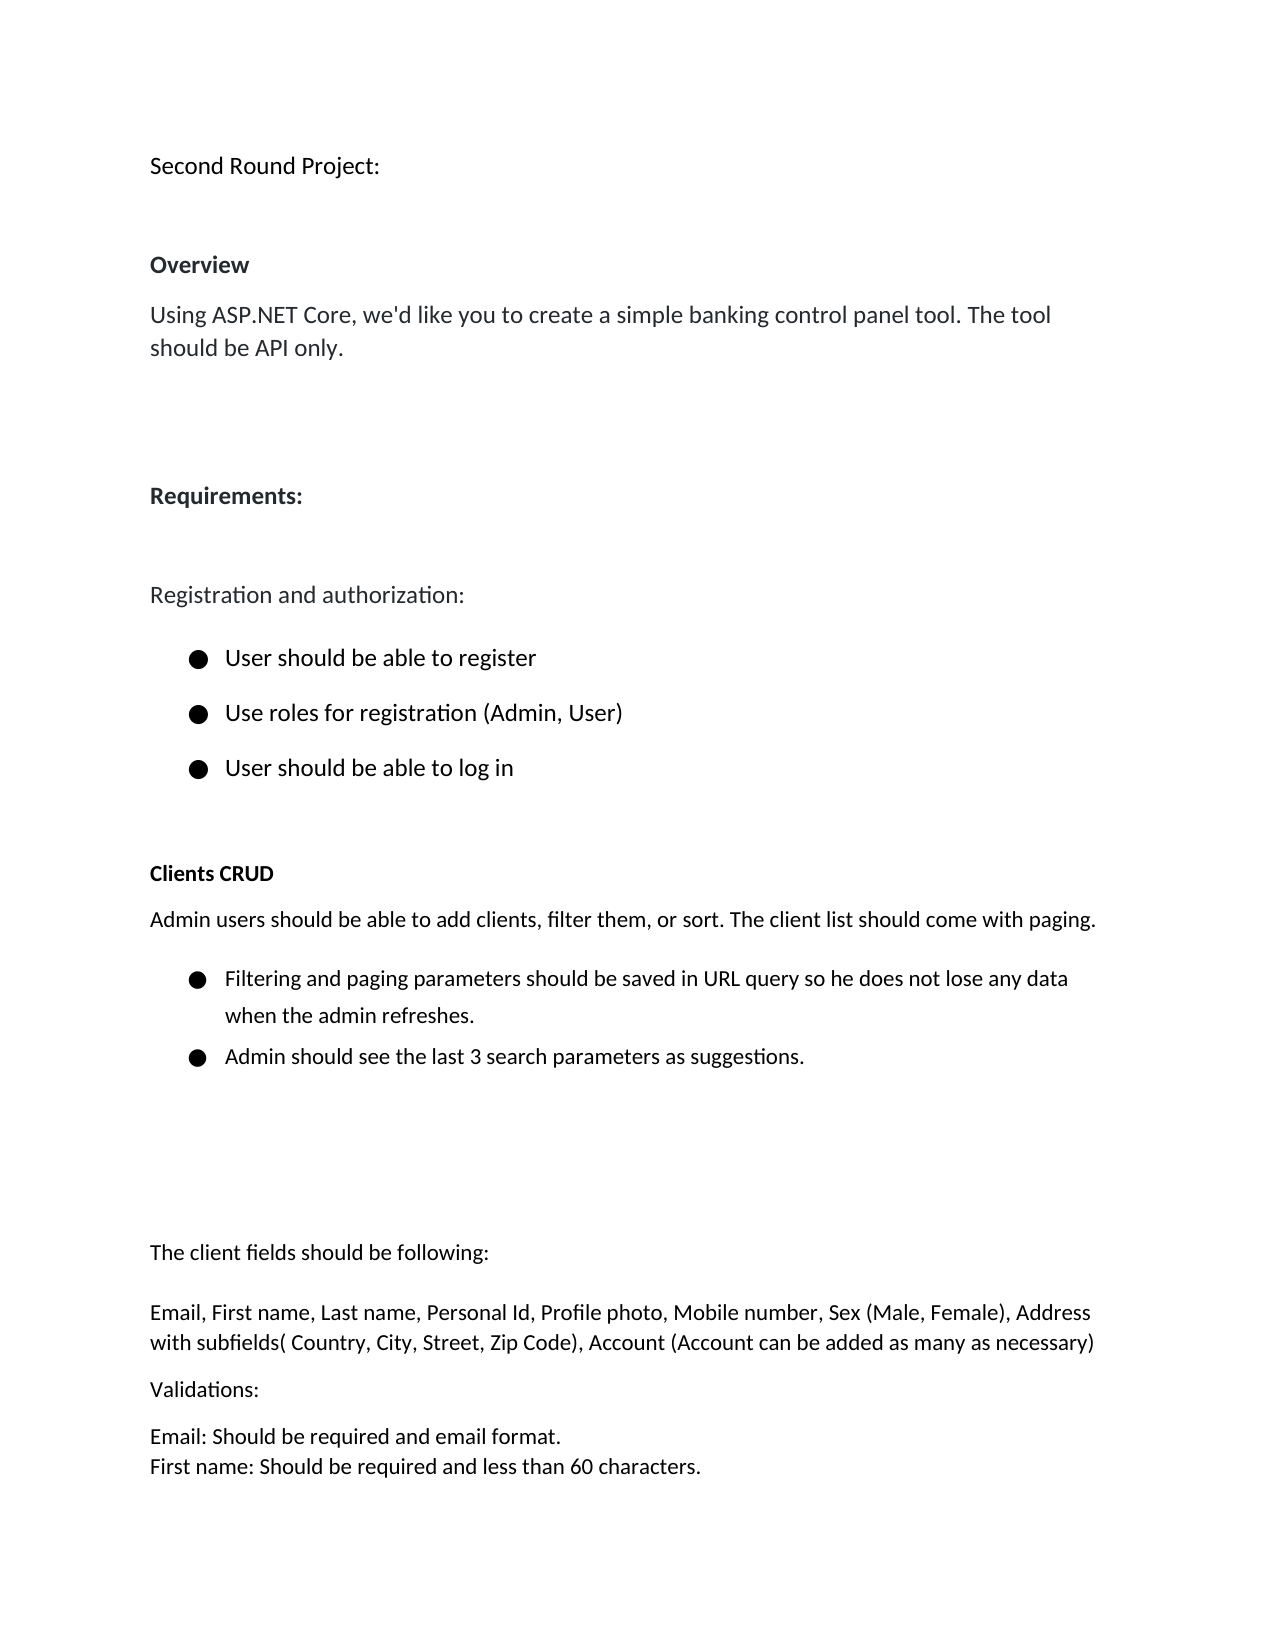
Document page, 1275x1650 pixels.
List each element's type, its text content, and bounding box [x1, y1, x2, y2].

text Using ASP.NET Core, we'd like you to create a simple banking control panel tool. The tool should be API only. [150, 299, 1125, 362]
list Filtering and paging parameters should be saved in URL query so he does not lose any data when the admin refreshes. [187, 952, 1125, 1029]
text Registration and authorization: [150, 579, 1125, 610]
text Validations: [150, 1375, 1125, 1403]
text The client fields should be following: Email, First name, Last name, Personal Id, Profile photo, Mobile number, Sex (Male, Female), Address with subfields( Country, City, Street, Zip Code), Account (Account can be added as many as necessary) [150, 1238, 1125, 1356]
text Overview [150, 249, 1125, 280]
text Admin users should be able to add clients, filter them, or sort. The client list should come with paging. [150, 906, 1125, 933]
list User should be able to register [187, 629, 1125, 680]
text Second Round Project: [150, 150, 1125, 181]
text Requirements: [150, 480, 1125, 511]
list User should be able to log in [187, 740, 1125, 791]
list Admin should see the last 3 search parameters as suggestions. [187, 1031, 1125, 1078]
list Use roles for registration (Admin, User) [187, 684, 1125, 736]
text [150, 1422, 1125, 1480]
text Clients CRUD [150, 859, 1125, 887]
